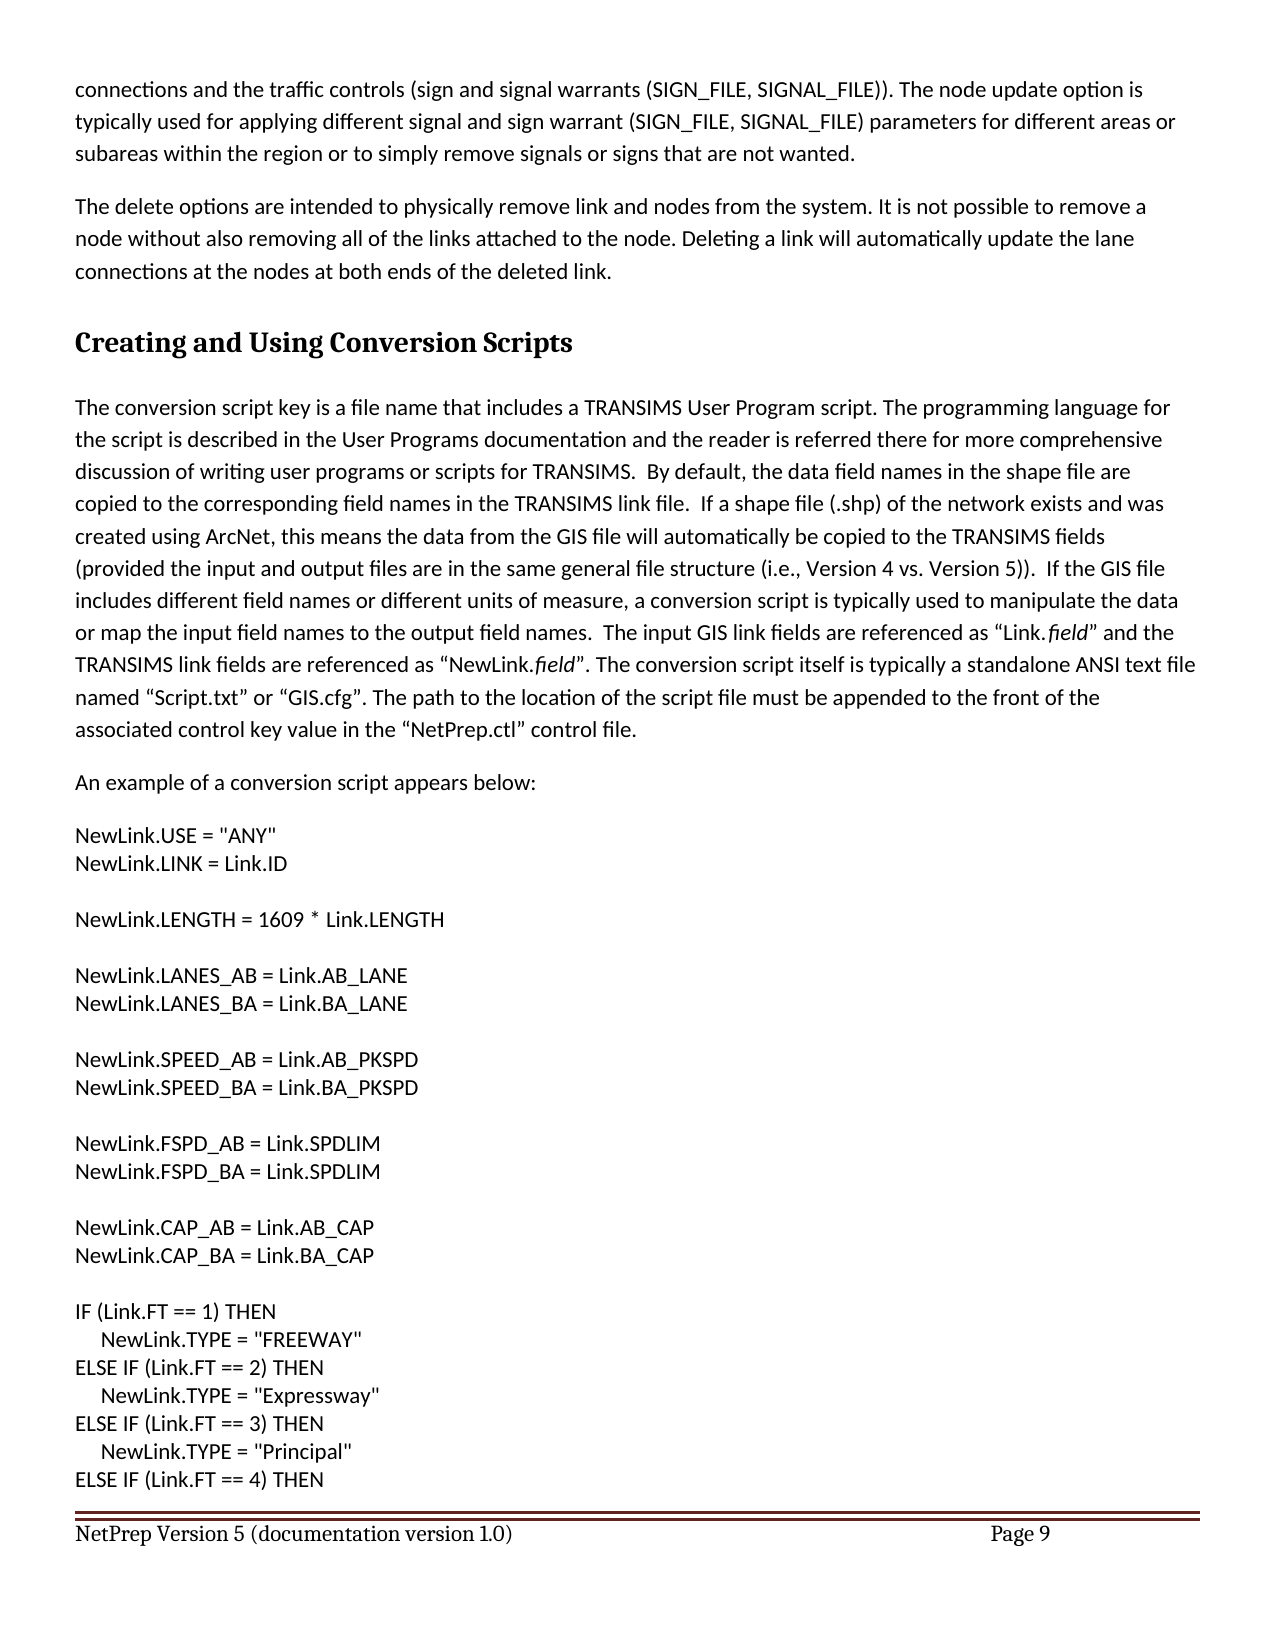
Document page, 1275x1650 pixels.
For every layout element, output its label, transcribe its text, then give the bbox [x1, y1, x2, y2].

text ELSE IF (Link.FT == 2) THEN [75, 1353, 1200, 1381]
text NewLink.SPEED_AB = Link.AB_PKSPD [75, 1045, 1200, 1073]
text NewLink.TYPE = "FREEWAY" [75, 1325, 1200, 1353]
text NewLink.FSPD_BA = Link.SPDLIM [75, 1157, 1200, 1185]
text NewLink.FSPD_AB = Link.SPDLIM [75, 1129, 1200, 1157]
text ELSE IF (Link.FT == 4) THEN [75, 1465, 1200, 1493]
text NewLink.SPEED_BA = Link.BA_PKSPD [75, 1073, 1200, 1101]
text ELSE IF (Link.FT == 3) THEN [75, 1409, 1200, 1437]
subtitle Creating and Using Conversion Scripts [75, 326, 1200, 360]
text IF (Link.FT == 1) THEN [75, 1297, 1200, 1325]
text The delete options are intended to physically remove link and nodes from the system. It is not possible to remove a node without also removing all of the links attached to the node. Deleting a link will automatically update the lane connections at the nodes at both ends of the deleted link. [75, 192, 1200, 285]
text NewLink.CAP_BA = Link.BA_CAP [75, 1241, 1200, 1269]
text NewLink.CAP_AB = Link.AB_CAP [75, 1213, 1200, 1241]
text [75, 75, 1200, 167]
text NewLink.TYPE = "Expressway" [75, 1381, 1200, 1409]
text NewLink.LINK = Link.ID [75, 849, 1200, 877]
text NewLink.LANES_BA = Link.BA_LANE [75, 989, 1200, 1017]
text An example of a conversion script appears below: [75, 768, 1200, 796]
text NewLink.USE = "ANY" [75, 821, 1200, 849]
text The conversion script key is a file name that includes a TRANSIMS User Program script. The programming language for the script is described in the User Programs documentation and the reader is referred there for more comprehensive discussion of writing user programs or scripts for TRANSIMS. By default, the data field names in the shape file are copied to the corresponding field names in the TRANSIMS link file. If a shape file (.shp) of the network exists and was created using ArcNet, this means the data from the GIS file will automatically be copied to the TRANSIMS fields (provided the input and output files are in the same general file structure (i.e., Version 4 vs. Version 5)). If the GIS file includes different field names or different units of measure, a conversion script is typically used to manipulate the data or map the input field names to the output field names. The input GIS link fields are referenced as “Link.field” and the TRANSIMS link fields are referenced as “NewLink.field”. The conversion script itself is typically a standalone ANSI text file named “Script.txt” or “GIS.cfg”. The path to the location of the script file must be appended to the front of the associated control key value in the “NetPrep.ctl” control file. [75, 393, 1200, 743]
text NewLink.TYPE = "Principal" [75, 1437, 1200, 1465]
text NewLink.LENGTH = 1609 * Link.LENGTH [75, 905, 1200, 933]
text NewLink.LANES_AB = Link.AB_LANE [75, 961, 1200, 989]
